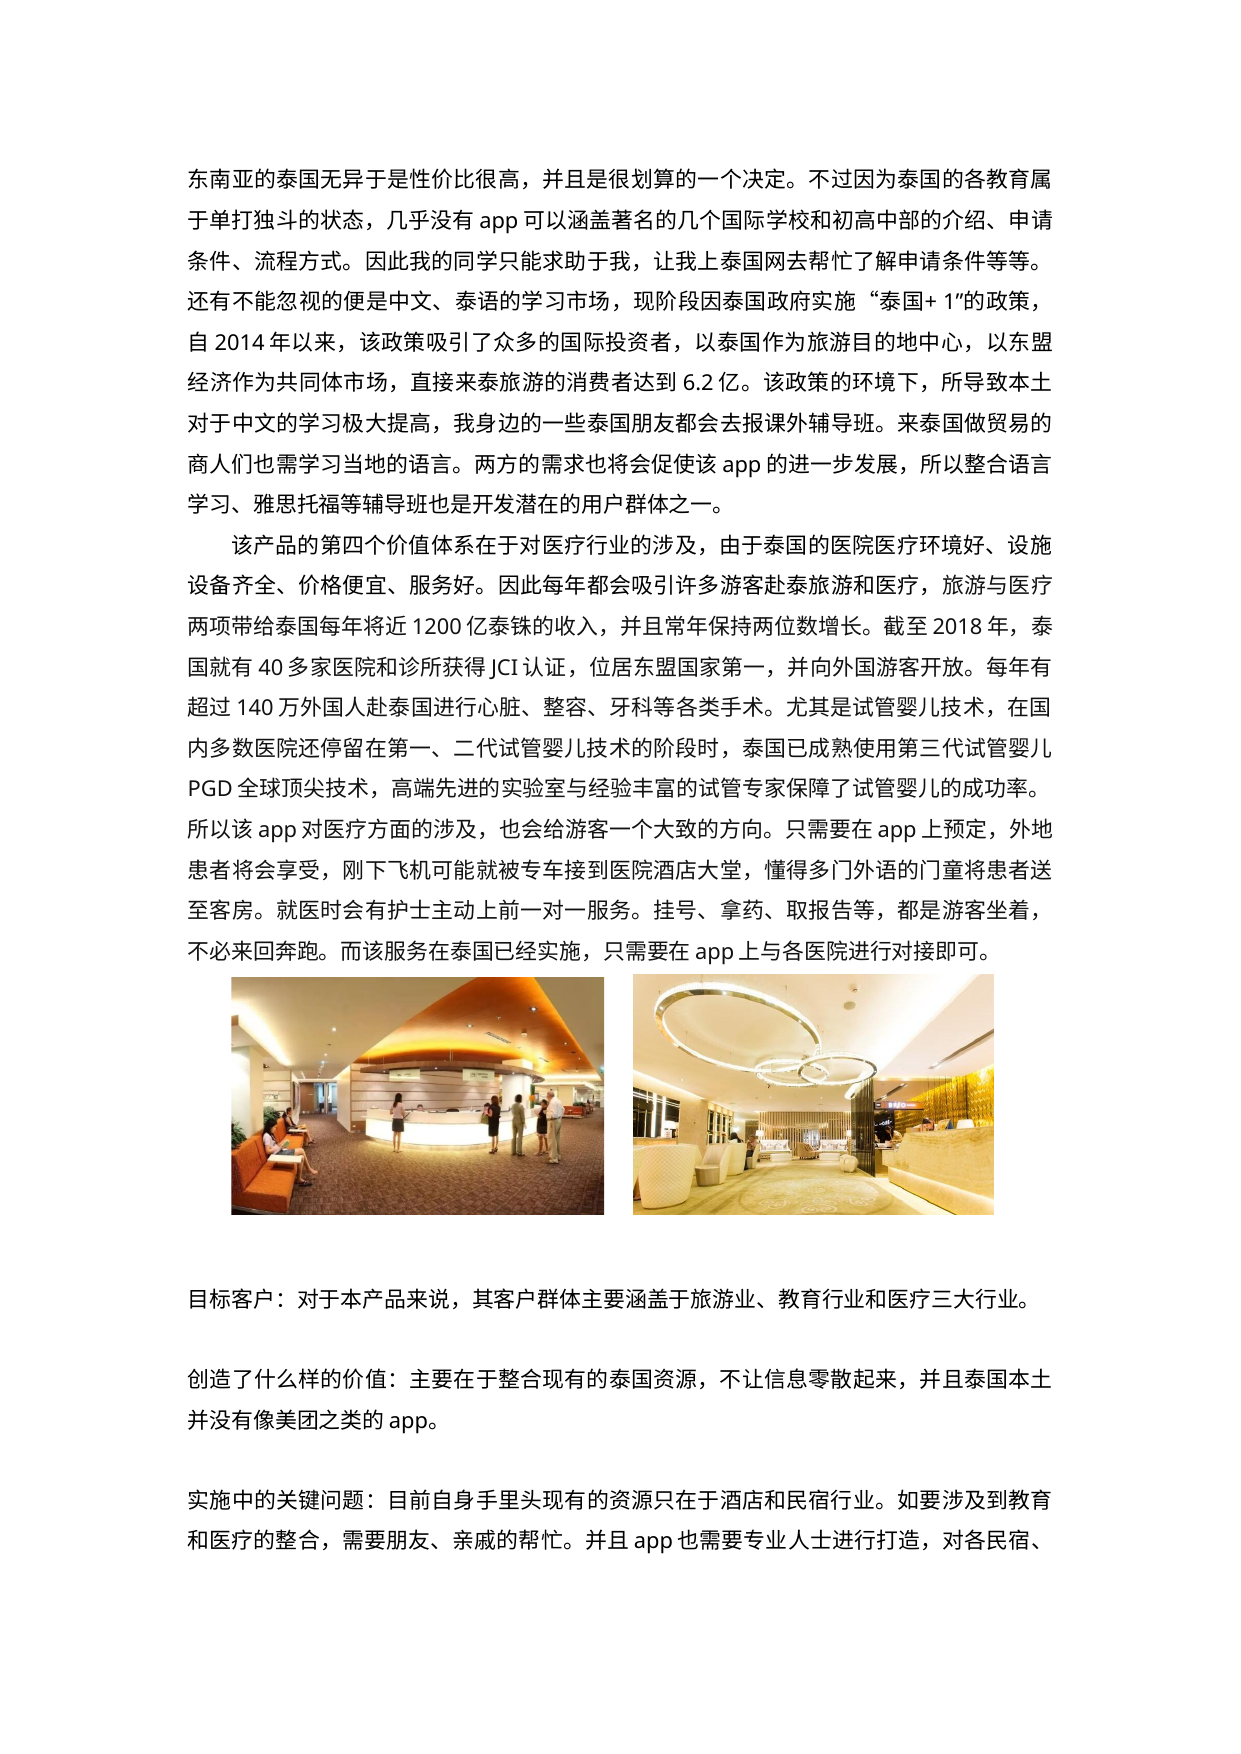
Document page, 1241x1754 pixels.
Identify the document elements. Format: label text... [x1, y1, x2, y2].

picture [231, 977, 605, 1215]
text 创造了什么样的价值：主要在于整合现有的泰国资源，不让信息零散起来，并且泰国本土并没有像美团之类的app。 [187, 1362, 1053, 1435]
picture [632, 974, 994, 1215]
text 目标客户：对于本产品来说，其客户群体主要涵盖于旅游业、教育行业和医疗三大行业。 [187, 1281, 1053, 1314]
text 该产品的第四个价值体系在于对医疗行业的涉及，由于泰国的医院医疗环境好、设施设备齐全、价格便宜、服务好。因此每年都会吸引许多游客赴泰旅游和医疗，旅游与医疗两项带给泰国每年将近1200亿泰铢的收入，并且常年保持两位数增长。截至2018年，泰国就有40多家医院和诊所获得JCI认证，位居东盟国家第一，并向外国游客开放。每年有超过140万外国人赴泰国进行心脏、整容、牙科等各类手术。尤其是试管婴儿技术，在国内多数医院还停留在第一、二代试管婴儿技术的阶段时，泰国已成熟使用第三代试管婴儿PGD全球顶尖技术，高端先进的实验室与经验丰富的试管专家保障了试管婴儿的成功率。所以该app对医疗方面的涉及，也会给游客一个大致的方向。只需要在app上预定，外地患者将会享受，刚下飞机可能就被专车接到医院酒店大堂，懂得多门外语的门童将患者送至客房。就医时会有护士主动上前一对一服务。挂号、拿药、取报告等，都是游客坐着，不必来回奔跑。而该服务在泰国已经实施，只需要在app上与各医院进行对接即可。 [187, 527, 1053, 966]
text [187, 1483, 1053, 1556]
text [187, 162, 1053, 519]
